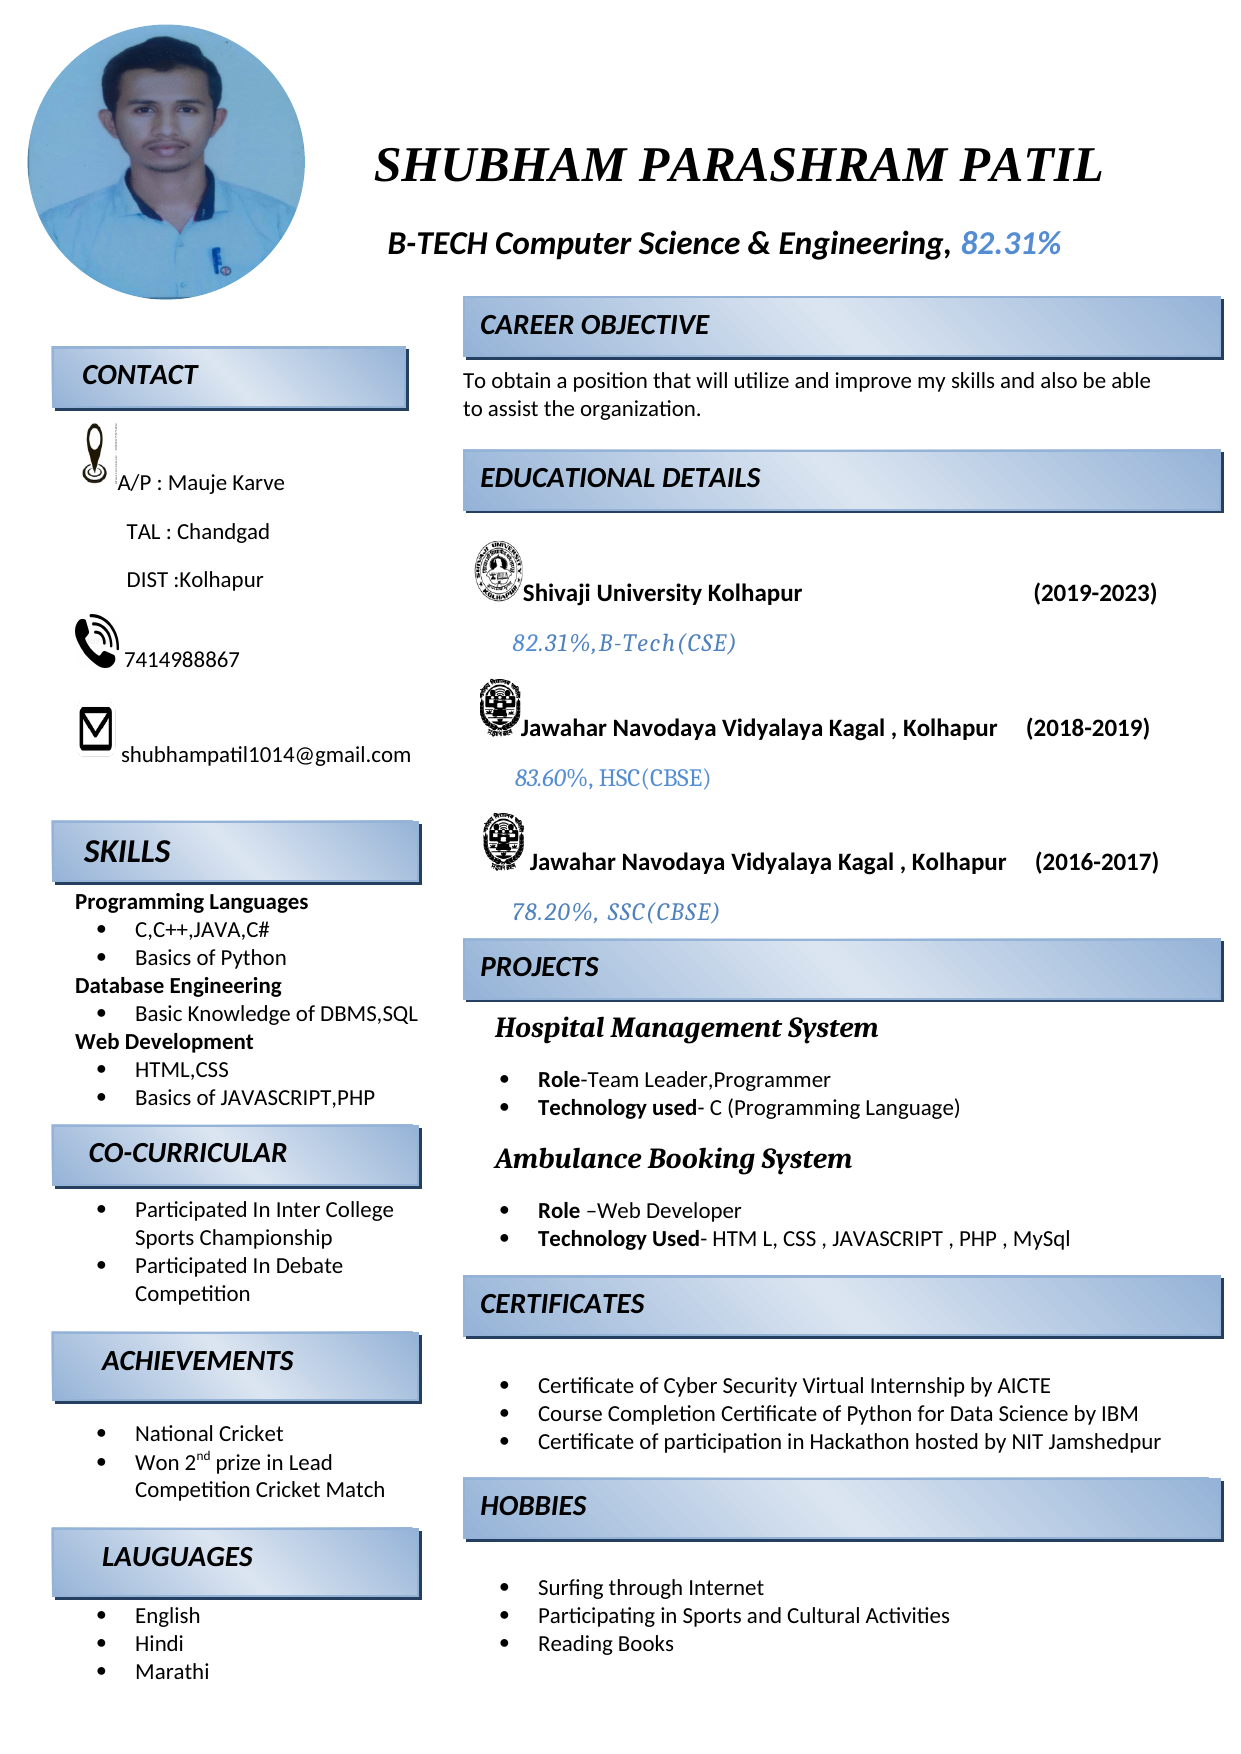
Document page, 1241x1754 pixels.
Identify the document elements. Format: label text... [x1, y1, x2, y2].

text A/P : Mauje Karve [75, 415, 450, 496]
list Surfing through Internet [500, 1573, 1165, 1602]
subtitle 78.20%, SSC(CBSE) [463, 898, 1165, 927]
text Hospital Management System [463, 1011, 1165, 1044]
list Marathi [97, 1657, 450, 1685]
list Basics of JAVASCRIPT,PHP [97, 1083, 450, 1111]
picture [483, 813, 524, 871]
list Participated In Debate Competition [97, 1251, 450, 1307]
list Technology Used- HTM L, CSS , JAVASCRIPT , PHP , MySql [500, 1224, 1165, 1252]
list Role –Web Developer [500, 1196, 1165, 1224]
text Ambulance Booking System [463, 1142, 1165, 1176]
list Won 2nd prize in Lead Competition Cricket Match [97, 1448, 450, 1504]
text Database Engineering [75, 971, 450, 999]
text Web Development [75, 1027, 450, 1055]
subtitle 82.31%,B-Tech(CSE) [463, 629, 1165, 658]
list National Cricket [97, 1419, 450, 1448]
text 7414988867 [75, 614, 450, 673]
list English [97, 1601, 450, 1629]
picture [75, 415, 118, 491]
list Participating in Sports and Cultural Activities [500, 1602, 1165, 1629]
text Programming Languages [75, 887, 450, 915]
list HTML,CSS [97, 1055, 450, 1083]
list Reading Books [500, 1629, 1165, 1658]
text Jawahar Navodaya Vidyalaya Kagal , Kolhapur (2018-2019) [463, 678, 1165, 743]
picture [474, 541, 523, 602]
picture [75, 614, 119, 668]
picture [480, 678, 521, 737]
picture [27, 24, 305, 300]
text 83.60%, HSC(CBSE) [463, 763, 1165, 792]
list Participated In Inter College Sports Championship [97, 1195, 450, 1251]
text DIST :Kolhapur [75, 566, 450, 594]
list Basics of Python [97, 943, 450, 971]
picture [75, 694, 116, 763]
list Technology used- C (Programming Language) [500, 1093, 1165, 1121]
list Hindi [97, 1629, 450, 1657]
list C,C++,JAVA,C# [97, 915, 450, 943]
text To obtain a position that will utilize and improve my skills and also be able to assist the organization. [463, 366, 1165, 422]
list Certificate of participation in Hackathon hosted by NIT Jamshedpur [500, 1427, 1165, 1455]
list Course Completion Certificate of Python for Data Science by IBM [500, 1399, 1165, 1427]
text Shivaji University Kolhapur (2019-2023) [463, 541, 1165, 608]
list Certificate of Cyber Security Virtual Internship by AICTE [500, 1371, 1165, 1399]
text TAL : Chandgad [75, 517, 450, 545]
list Role-Team Leader,Programmer [500, 1065, 1165, 1093]
list Basic Knowledge of DBMS,SQL [97, 999, 450, 1027]
text Jawahar Navodaya Vidyalaya Kagal , Kolhapur (2016-2017) [478, 813, 1165, 877]
text shubhampatil1014@gmail.com [75, 694, 450, 769]
